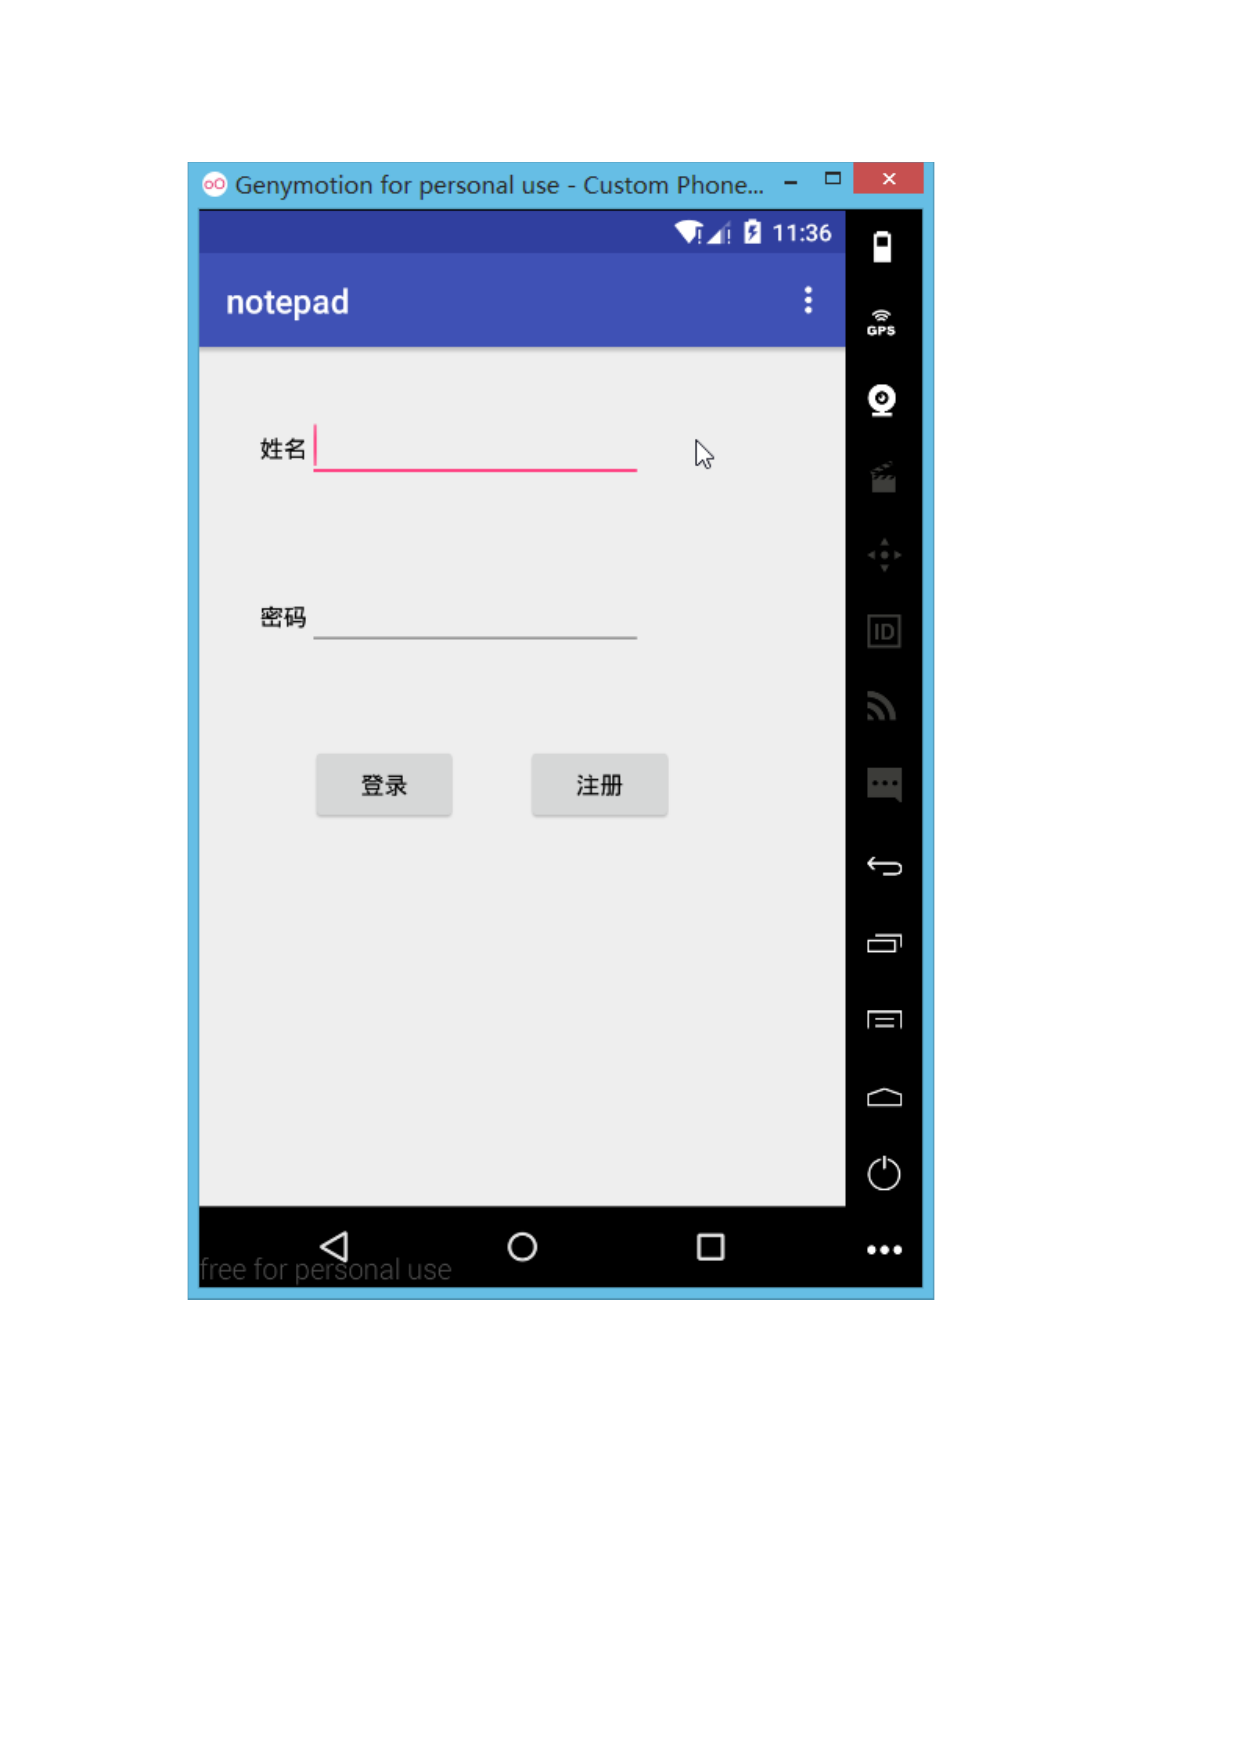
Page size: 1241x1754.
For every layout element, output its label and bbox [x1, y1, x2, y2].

picture [187, 162, 935, 1300]
